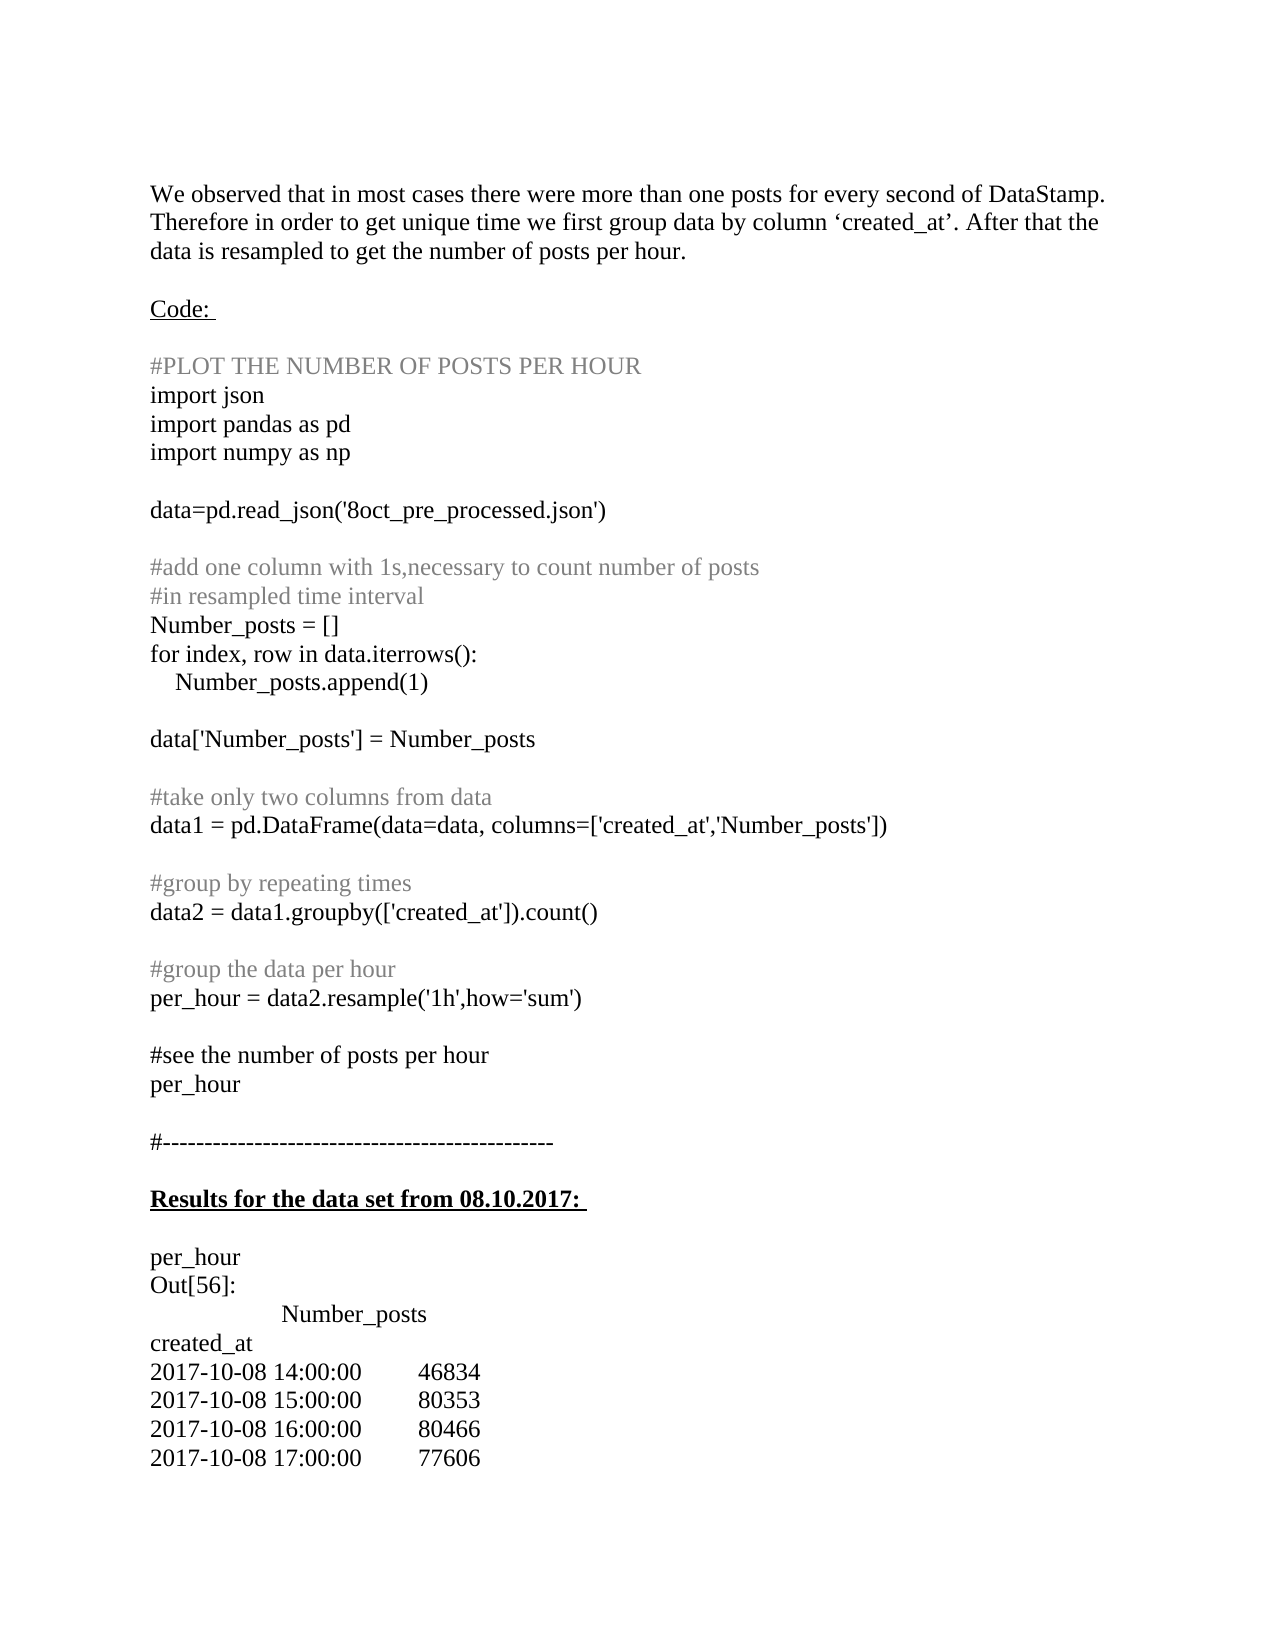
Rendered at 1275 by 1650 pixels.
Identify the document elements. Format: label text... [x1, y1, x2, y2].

text created_at [150, 1328, 1125, 1357]
text per_hour [150, 1242, 1125, 1271]
text #----------------------------------------------- [150, 1127, 1125, 1156]
text data2 = data1.groupby(['created_at']).count() [150, 897, 1125, 926]
text #group by repeating times [150, 868, 1125, 897]
text Code: [150, 294, 1125, 322]
text import pandas as pd [150, 409, 1125, 437]
text Results for the data set from 08.10.2017: [150, 1184, 1125, 1213]
text import numpy as np [150, 437, 1125, 466]
text per_hour = data2.resample('1h',how='sum') [150, 983, 1125, 1012]
text Out[56]: [150, 1271, 1125, 1299]
text 2017-10-08 15:00:00 80353 [150, 1386, 1125, 1414]
text We observed that in most cases there were more than one posts for every second of DataStamp. Therefore in order to get unique time we first group data by column ‘created_at’. After that the data is resampled to get the number of posts per hour. [150, 179, 1125, 265]
text data1 = pd.DataFrame(data=data, columns=['created_at','Number_posts']) [150, 811, 1125, 839]
text Number_posts.append(1) [150, 667, 1125, 696]
text 2017-10-08 16:00:00 80466 [150, 1414, 1125, 1443]
text #take only two columns from data [150, 782, 1125, 811]
text per_hour [150, 1069, 1125, 1098]
text 2017-10-08 17:00:00 77606 [150, 1443, 1125, 1472]
text data=pd.read_json('8oct_pre_processed.json') [150, 495, 1125, 524]
text #in resampled time interval [150, 581, 1125, 610]
text data['Number_posts'] = Number_posts [150, 724, 1125, 753]
text for index, row in data.iterrows(): [150, 639, 1125, 667]
text Number_posts = [] [150, 610, 1125, 639]
text #group the data per hour [150, 954, 1125, 983]
text Number_posts [150, 1299, 1125, 1328]
text #PLOT THE NUMBER OF POSTS PER HOUR [150, 351, 1125, 380]
text #add one column with 1s,necessary to count number of posts [150, 552, 1125, 581]
text #see the number of posts per hour [150, 1041, 1125, 1069]
text import json [150, 380, 1125, 409]
text 2017-10-08 14:00:00 46834 [150, 1357, 1125, 1386]
